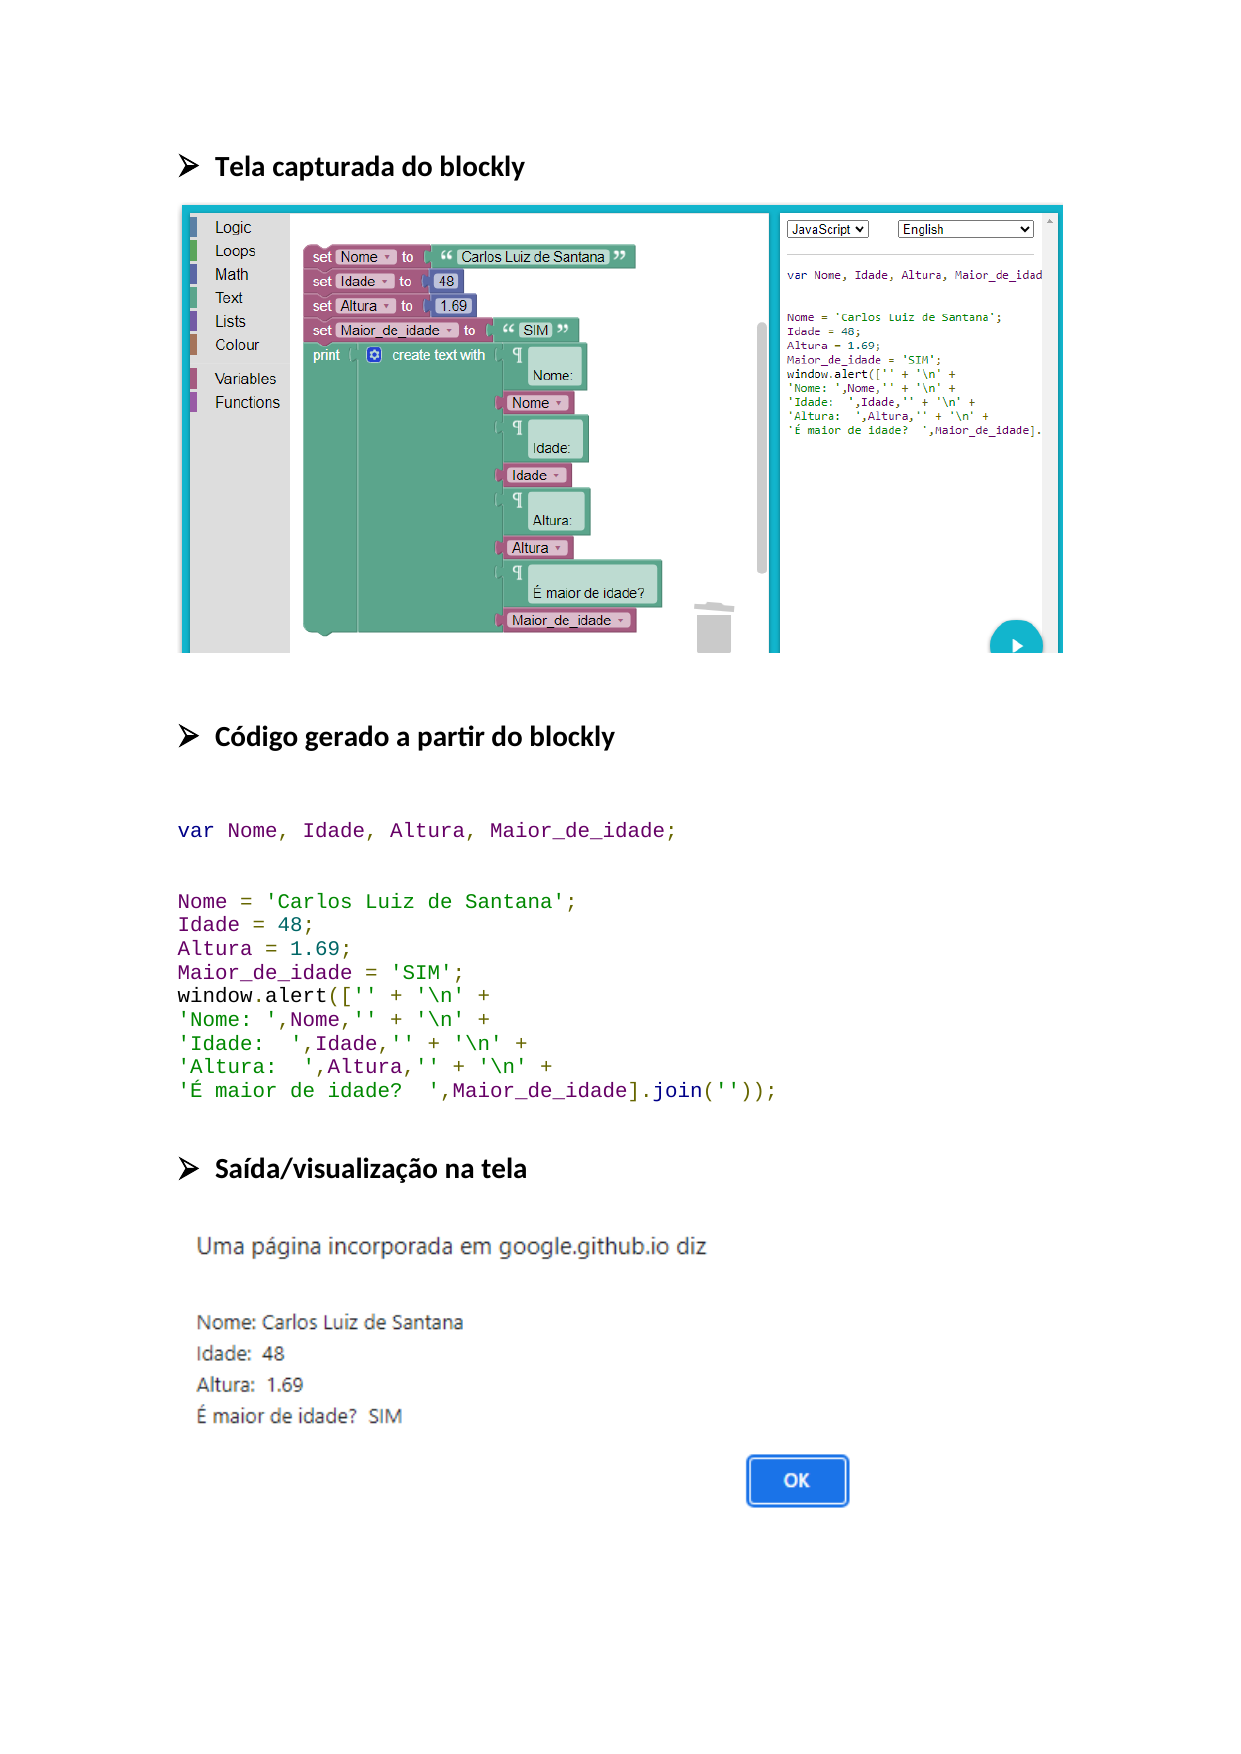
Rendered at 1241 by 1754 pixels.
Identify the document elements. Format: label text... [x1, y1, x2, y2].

list Saída/visualização na tela [177, 1151, 1063, 1186]
picture [177, 1205, 871, 1529]
text var Nome, Idade, Altura, Maior_de_idade; [177, 820, 1063, 843]
text Altura = 1.69; [177, 938, 1063, 962]
list Código gerado a partir do blockly [177, 718, 1063, 753]
picture [177, 202, 1063, 653]
text Maior_de_idade = 'SIM'; [177, 962, 1063, 985]
text 'Idade: ',Idade,'' + '\n' + [177, 1033, 1063, 1056]
text 'É maior de idade? ',Maior_de_idade].join('')); [177, 1080, 1063, 1104]
text Idade = 48; [177, 914, 1063, 938]
text window.alert(['' + '\n' + [177, 985, 1063, 1009]
list Tela capturada do blockly [177, 148, 1063, 183]
text 'Altura: ',Altura,'' + '\n' + [177, 1056, 1063, 1080]
text Nome = 'Carlos Luiz de Santana'; [177, 891, 1063, 914]
text 'Nome: ',Nome,'' + '\n' + [177, 1009, 1063, 1033]
